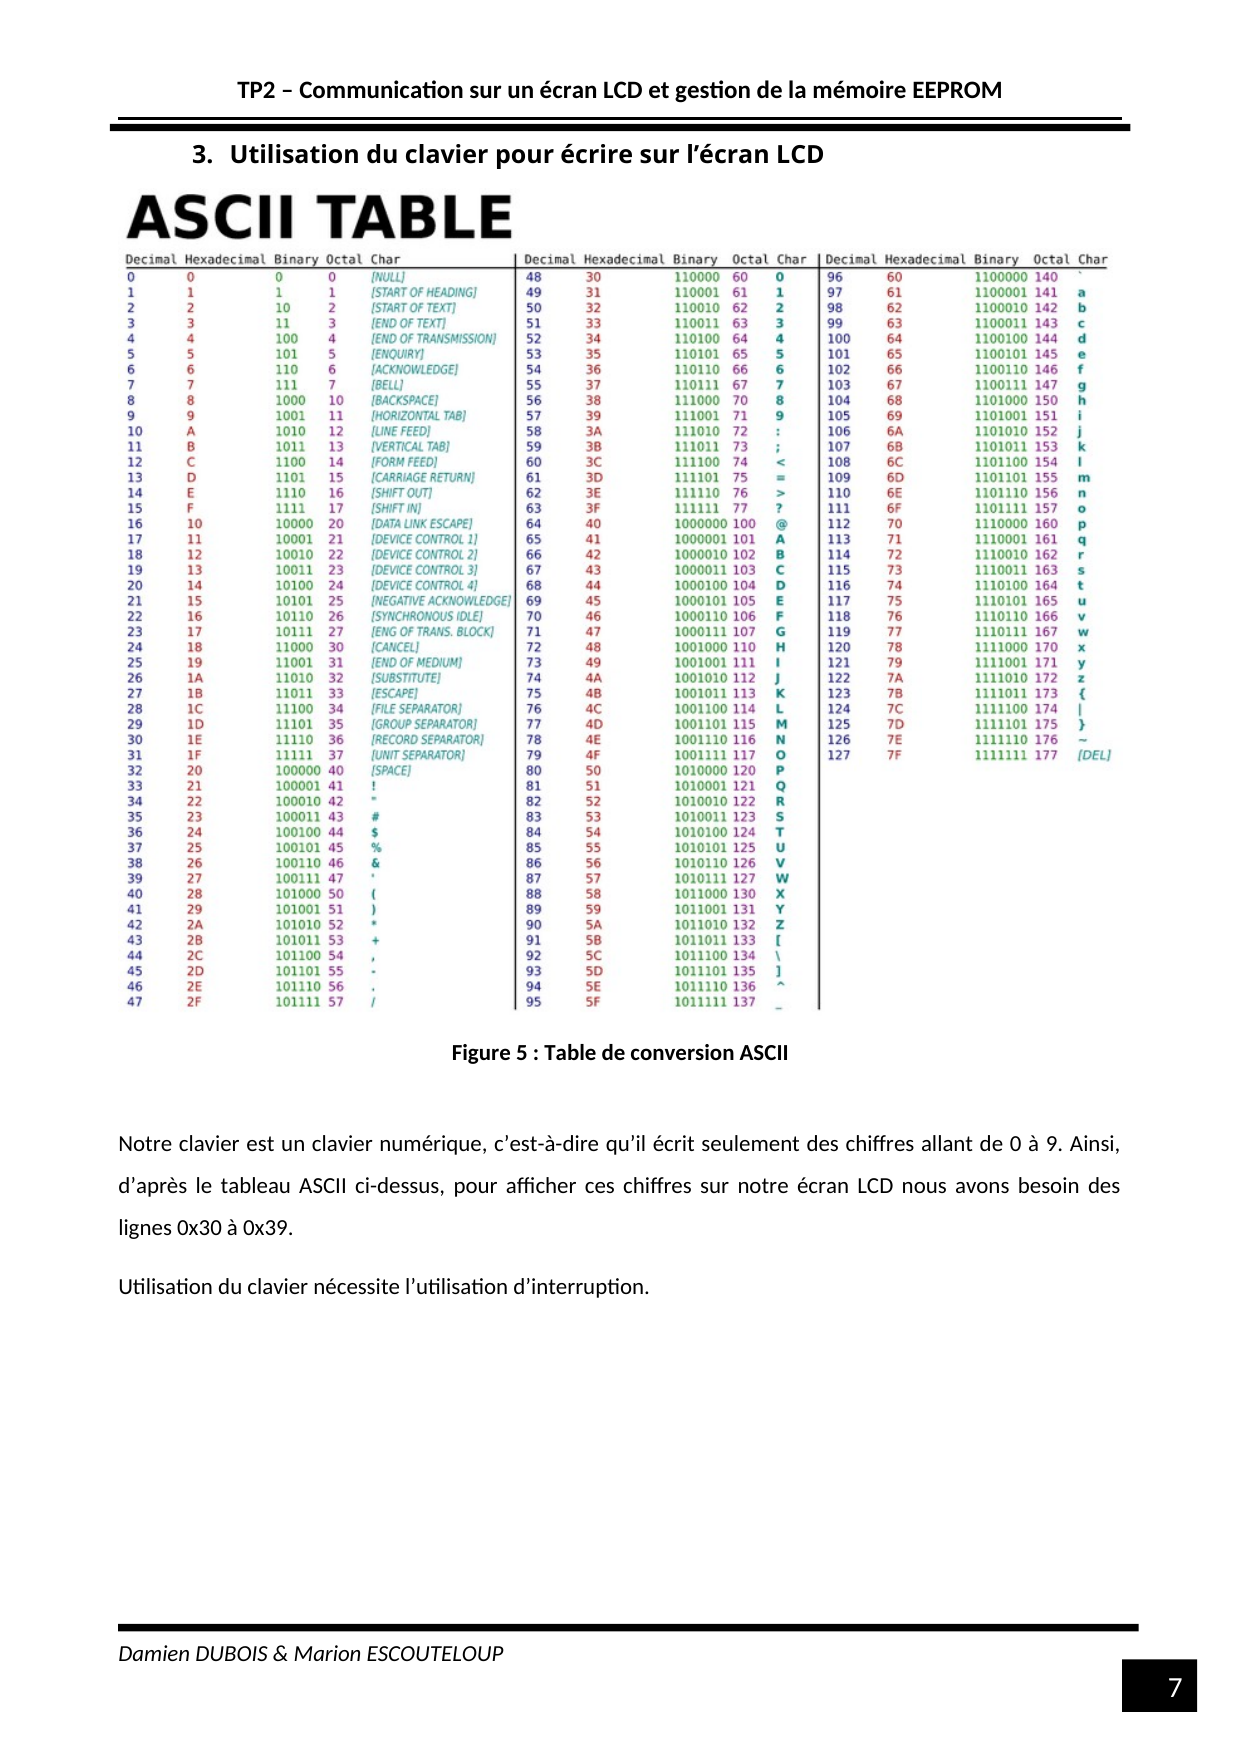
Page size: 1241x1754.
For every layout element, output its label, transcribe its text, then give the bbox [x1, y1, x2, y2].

text Figure 5 : Table de conversion ASCII [118, 1038, 1122, 1066]
text Utilisation du clavier nécessite l’utilisation d’interruption. [118, 1272, 1122, 1300]
subtitle Utilisation du clavier pour écrire sur l’écran LCD [192, 137, 1122, 171]
picture [118, 188, 1123, 1018]
text Notre clavier est un clavier numérique, c’est-à-dire qu’il écrit seulement des chiffres allant de 0 à 9. Ainsi, d’après le tableau ASCII ci-dessus, pour afficher ces chiffres sur notre écran LCD nous avons besoin des lignes 0x30 à 0x39. [118, 1087, 1122, 1241]
